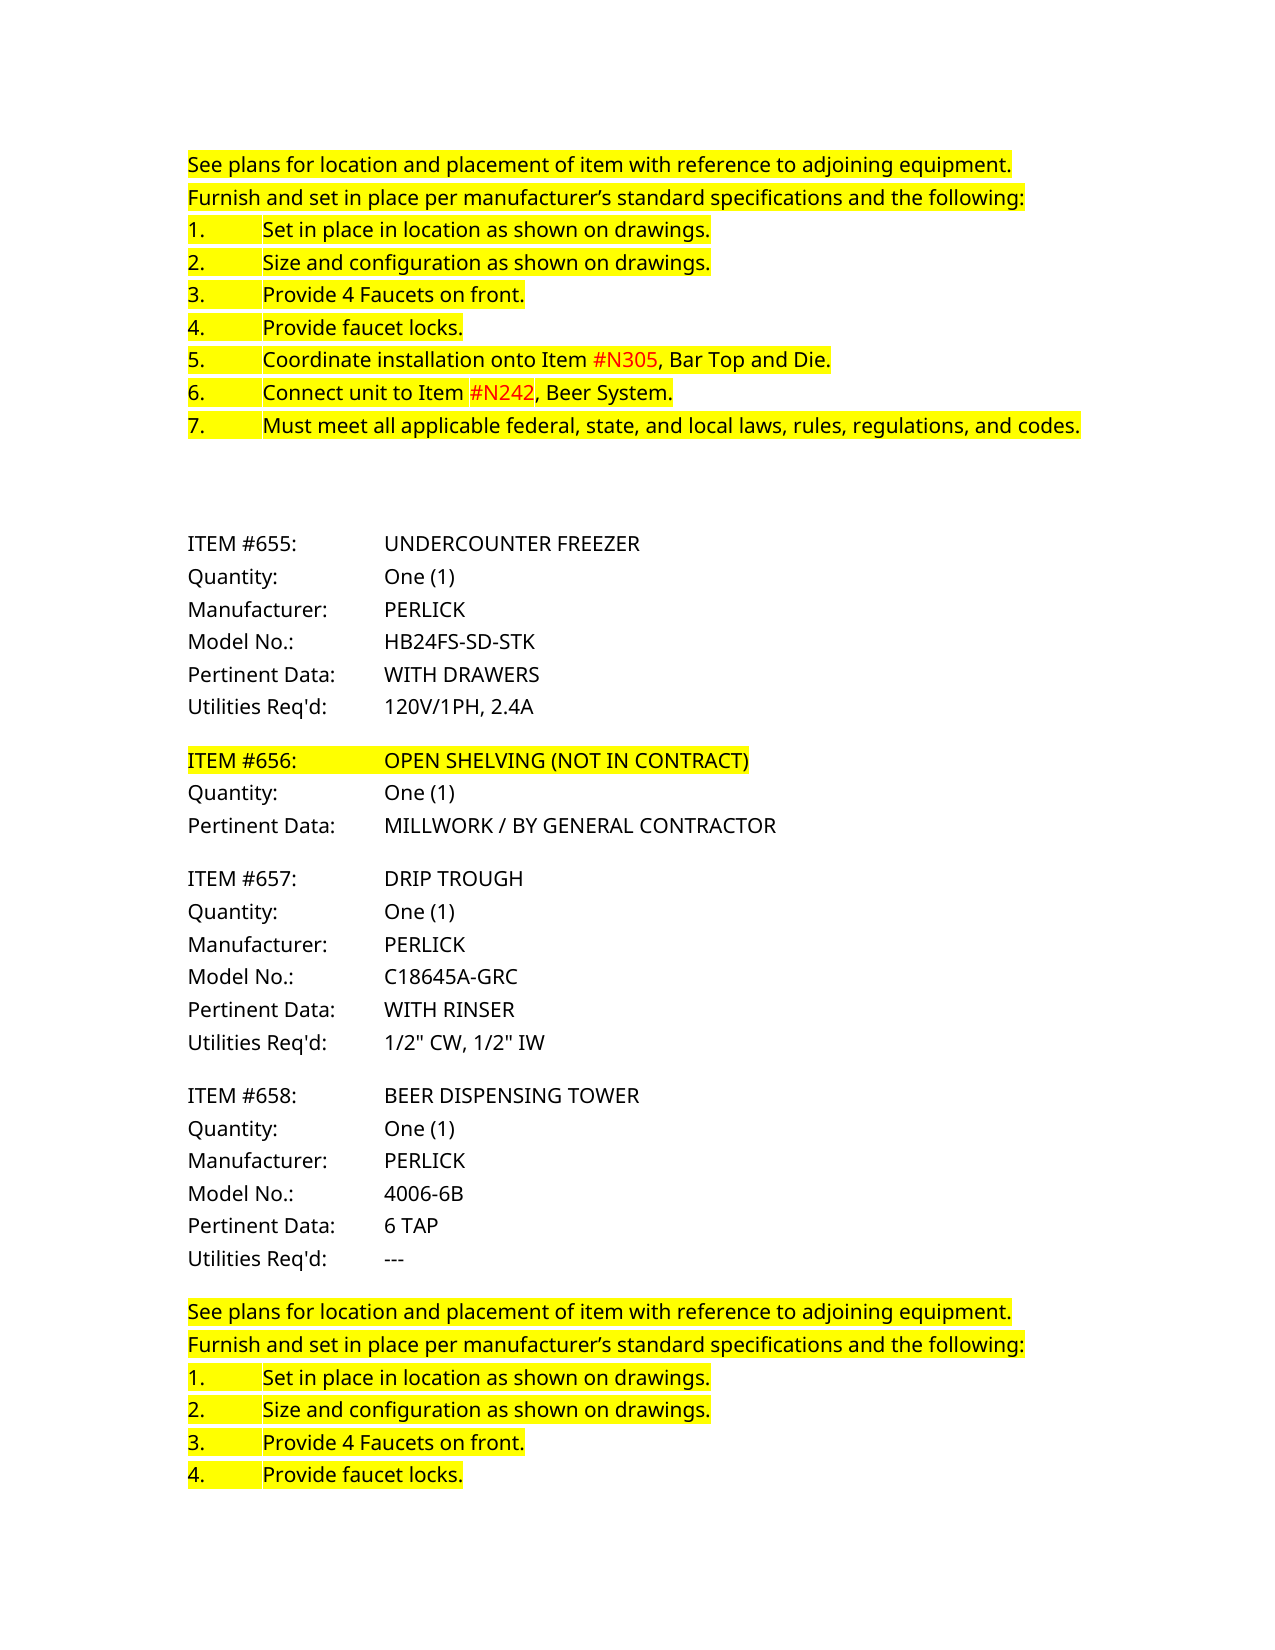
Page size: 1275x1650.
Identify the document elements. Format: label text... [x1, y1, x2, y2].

text ITEM #656: OPEN SHELVING (NOT IN CONTRACT) Quantity: One (1) Pertinent Data: MILLWORK / BY GENERAL CONTRACTOR [187, 746, 1087, 839]
text ITEM #655: UNDERCOUNTER FREEZER Quantity: One (1) Manufacturer: PERLICK Model No.: HB24FS-SD-STK Pertinent Data: WITH DRAWERS Utilities Req'd: 120V/1PH, 2.4A [187, 529, 1087, 721]
text ITEM #657: DRIP TROUGH Quantity: One (1) Manufacturer: PERLICK Model No.: C18645A-GRC Pertinent Data: WITH RINSER Utilities Req'd: 1/2" CW, 1/2" IW [187, 864, 1087, 1056]
text ITEM #658: BEER DISPENSING TOWER Quantity: One (1) Manufacturer: PERLICK Model No.: 4006-6B Pertinent Data: 6 TAP Utilities Req'd: --- [187, 1081, 1087, 1272]
